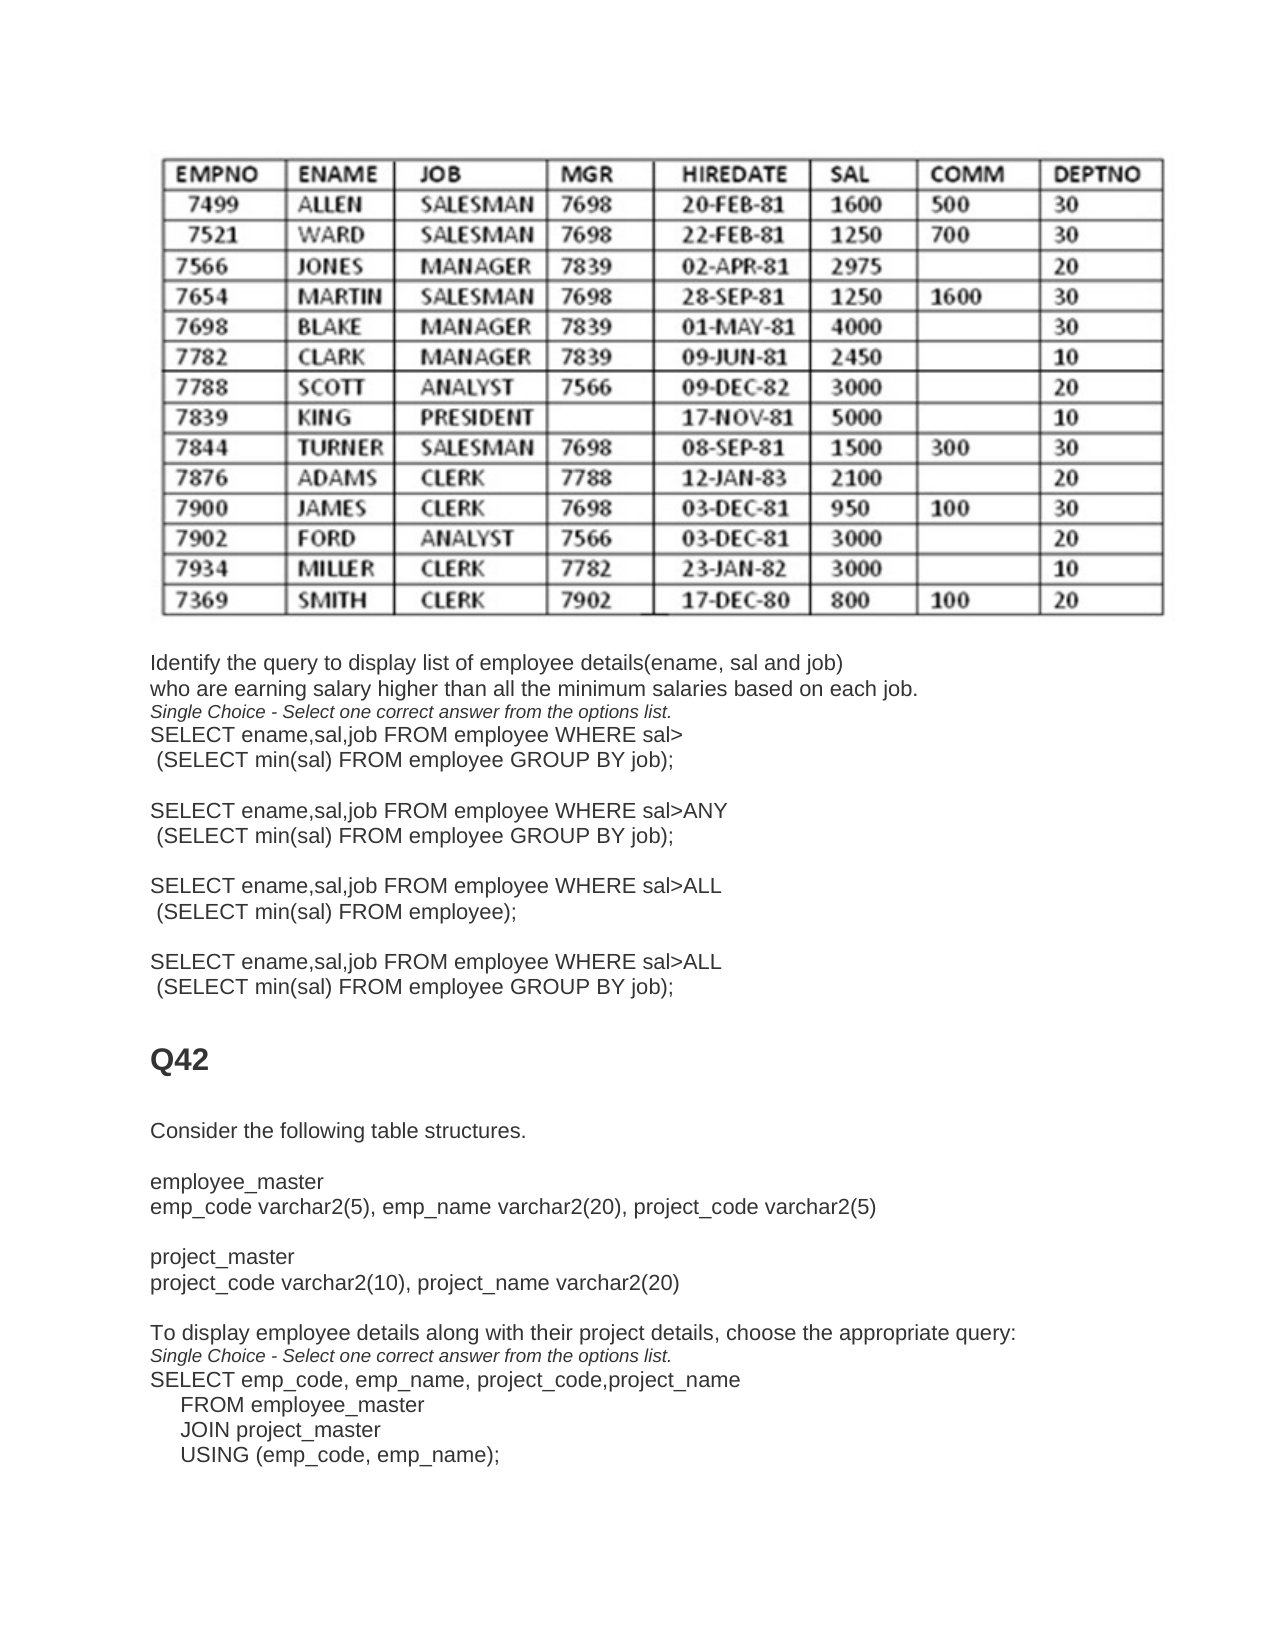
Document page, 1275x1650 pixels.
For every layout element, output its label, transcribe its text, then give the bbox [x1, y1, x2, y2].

text Single Choice - Select one correct answer from the options list. [150, 1345, 1125, 1367]
picture [150, 150, 1175, 625]
text SELECT ename,sal,job FROM employee WHERE sal> (SELECT min(sal) FROM employee GROUP BY job); [150, 722, 1125, 798]
text SELECT ename,sal,job FROM employee WHERE sal>ALL (SELECT min(sal) FROM employee GROUP BY job); [150, 949, 1125, 1025]
text Consider the following table structures. employee_master emp_code varchar2(5), emp_name varchar2(20), project_code varchar2(5) project_master project_code varchar2(10), project_name varchar2(20) To display employee details along with their project details, choose the appropriate query: [150, 1118, 1125, 1345]
text SELECT ename,sal,job FROM employee WHERE sal>ANY (SELECT min(sal) FROM employee GROUP BY job); [150, 798, 1125, 873]
text Examine the content of EMPLOYEE table: Identify the query to display list of employee details(ename, sal and job) who are earning salary higher than all the minimum salaries based on each job. [150, 625, 1125, 701]
text SELECT emp_code, emp_name, project_code,project_name FROM employee_master JOIN project_master USING (emp_code, emp_name); [150, 1367, 1125, 1467]
text SELECT ename,sal,job FROM employee WHERE sal>ALL (SELECT min(sal) FROM employee); [150, 873, 1125, 949]
text Single Choice - Select one correct answer from the options list. [150, 701, 1125, 722]
text Q42 [150, 1041, 1125, 1077]
